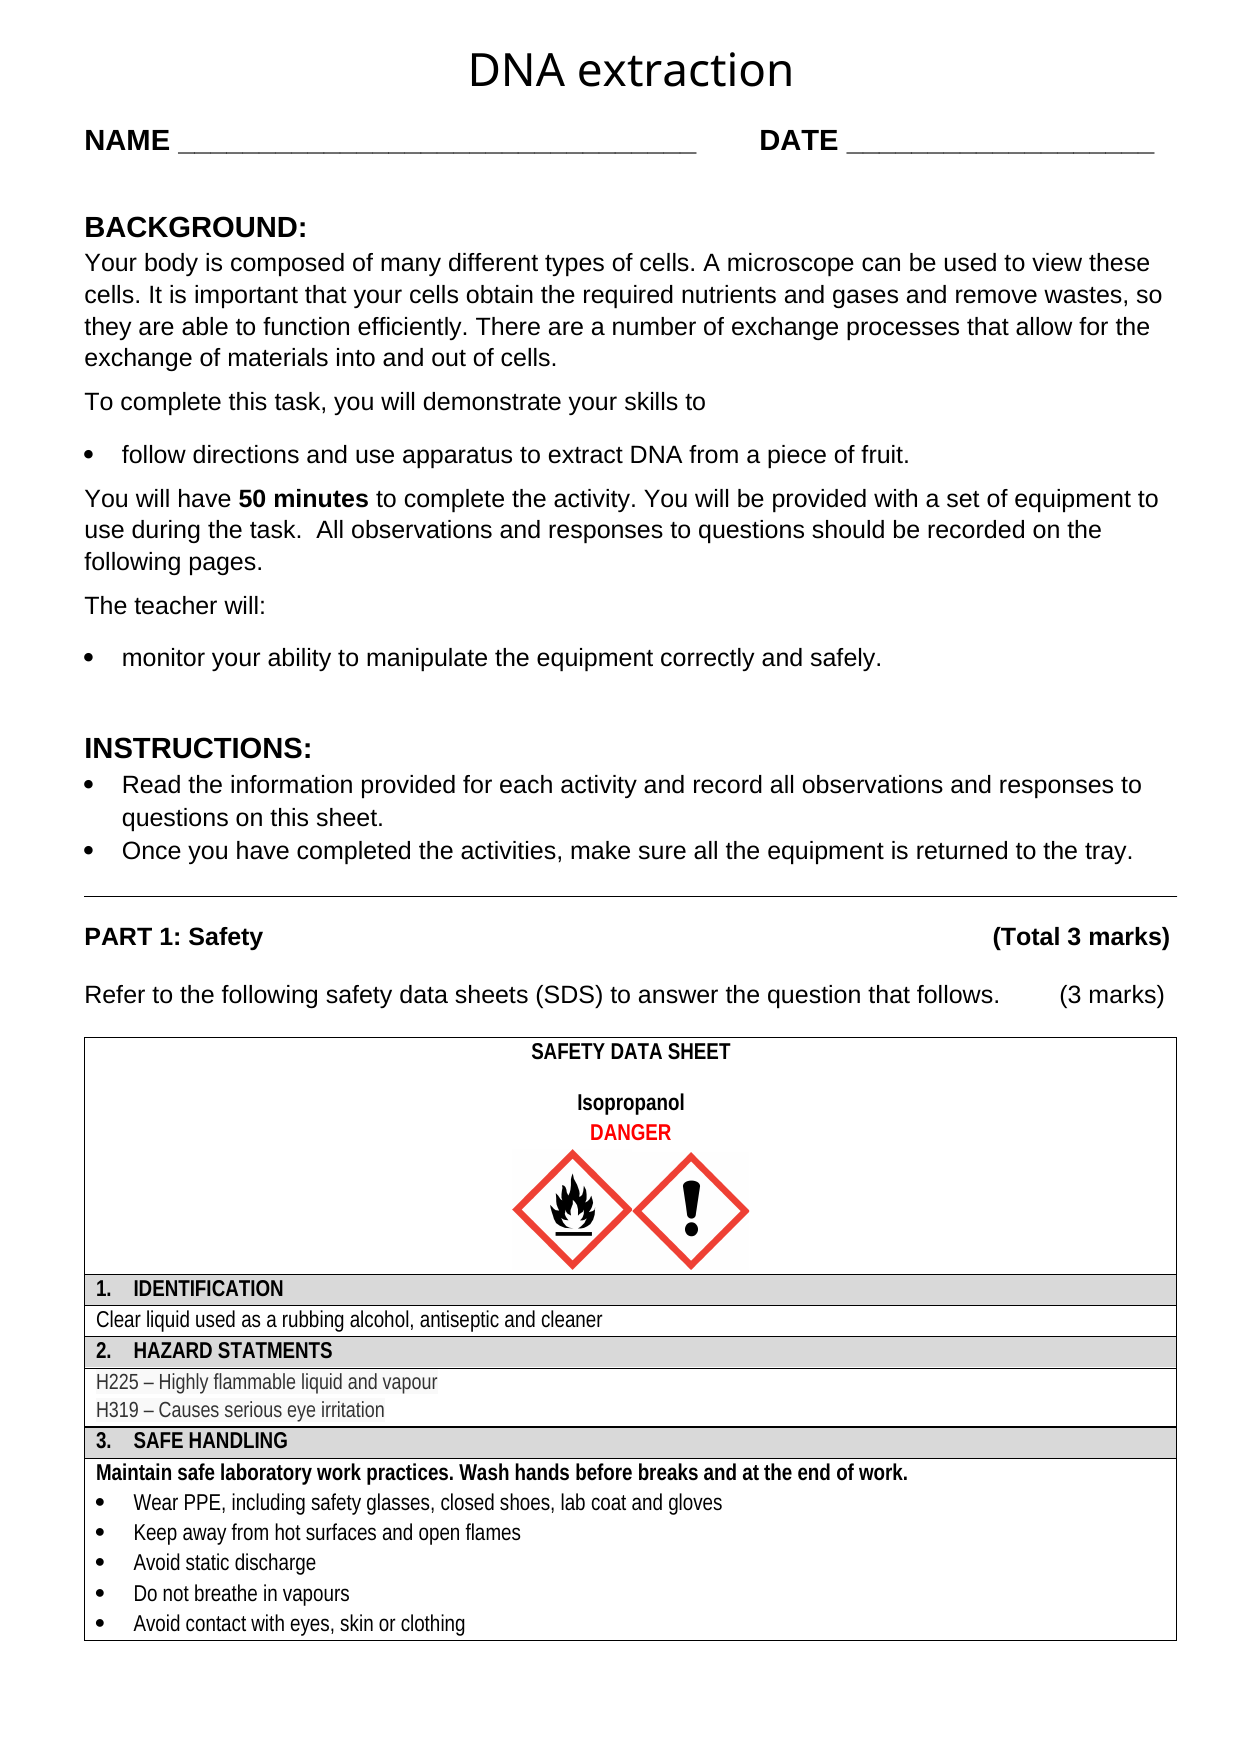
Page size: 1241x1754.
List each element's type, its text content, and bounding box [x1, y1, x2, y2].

text PART 1: Safety (Total 3 marks) [84, 922, 1177, 951]
table_header SAFETY DATA SHEET Isopropanol DANGER [85, 1038, 1176, 1274]
picture [512, 1149, 750, 1270]
text The teacher will: [84, 591, 1177, 620]
text To complete this task, you will demonstrate your skills to [84, 387, 1177, 416]
table_cell H225 – Highly flammable liquid and vapour H319 – Causes serious eye irritation [85, 1369, 1176, 1426]
table_cell Clear liquid used as a rubbing alcohol, antiseptic and cleaner [85, 1306, 1176, 1336]
table_cell Maintain safe laboratory work practices. Wash hands before breaks and at the end of work. Wear PPE, including safety glasses, closed shoes, lab coat and gloves Keep away from hot surfaces and open flames Avoid static discharge Do not breathe in vapours Avoid contact with eyes, skin or clothing [85, 1459, 1176, 1640]
list INSTRUCTIONS: [84, 732, 1177, 765]
text Refer to the following safety data sheets (SDS) to answer the question that follows. (3 marks) [84, 979, 1177, 1008]
list BACKGROUND: [84, 210, 1177, 243]
table_cell HAZARD STATMENTS [85, 1337, 1176, 1367]
text NAME ________________________________ DATE ___________________ [84, 122, 1177, 156]
text You will have 50 minutes to complete the activity. You will be provided with a set of equipment to use during the task. All observations and responses to questions should be recorded on the following pages. [84, 484, 1177, 576]
table_cell IDENTIFICATION [85, 1275, 1176, 1305]
text DNA extraction [84, 37, 1177, 100]
table_cell SAFE HANDLING [85, 1428, 1176, 1458]
text Your body is composed of many different types of cells. A microscope can be used to view these cells. It is important that your cells obtain the required nutrients and gases and remove wastes, so they are able to function efficiently. There are a number of exchange processes that allow for the exchange of materials into and out of cells. [84, 248, 1177, 372]
list follow directions and use apparatus to extract DNA from a piece of fruit. [84, 439, 1177, 468]
list Read the information provided for each activity and record all observations and responses to questions on this sheet. [84, 770, 1177, 832]
list Once you have completed the activities, make sure all the equipment is returned to the tray. [84, 836, 1177, 865]
list monitor your ability to manipulate the equipment correctly and safely. [84, 643, 1177, 672]
